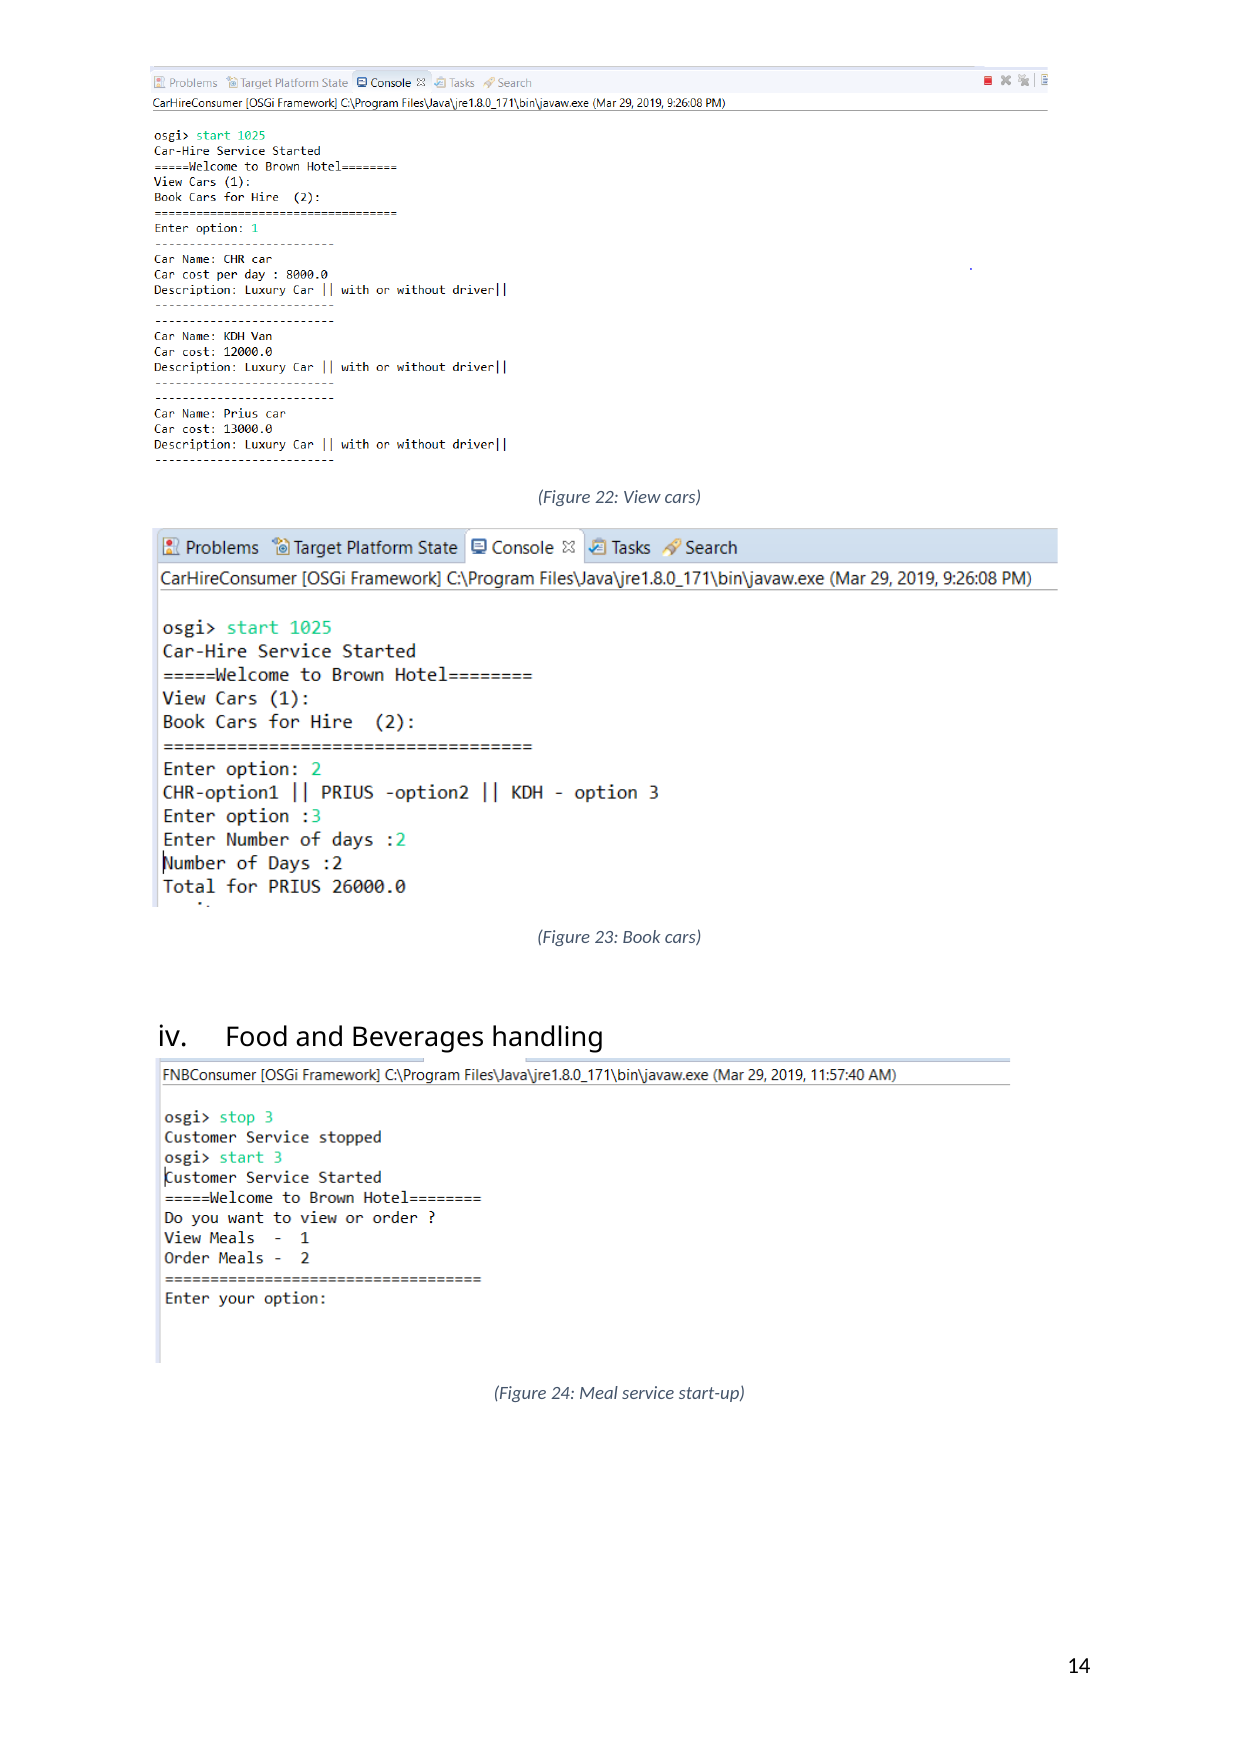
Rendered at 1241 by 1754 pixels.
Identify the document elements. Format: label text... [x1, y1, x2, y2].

text (Figure 23: Book cars) [150, 925, 1090, 948]
subtitle Food and Beverages handling [187, 1016, 1090, 1055]
picture [150, 528, 1058, 907]
text (Figure 22: View cars) [150, 485, 1090, 508]
text (Figure 24: Meal service start-up) [150, 1381, 1090, 1404]
picture [150, 1058, 1011, 1363]
picture [150, 66, 1048, 462]
